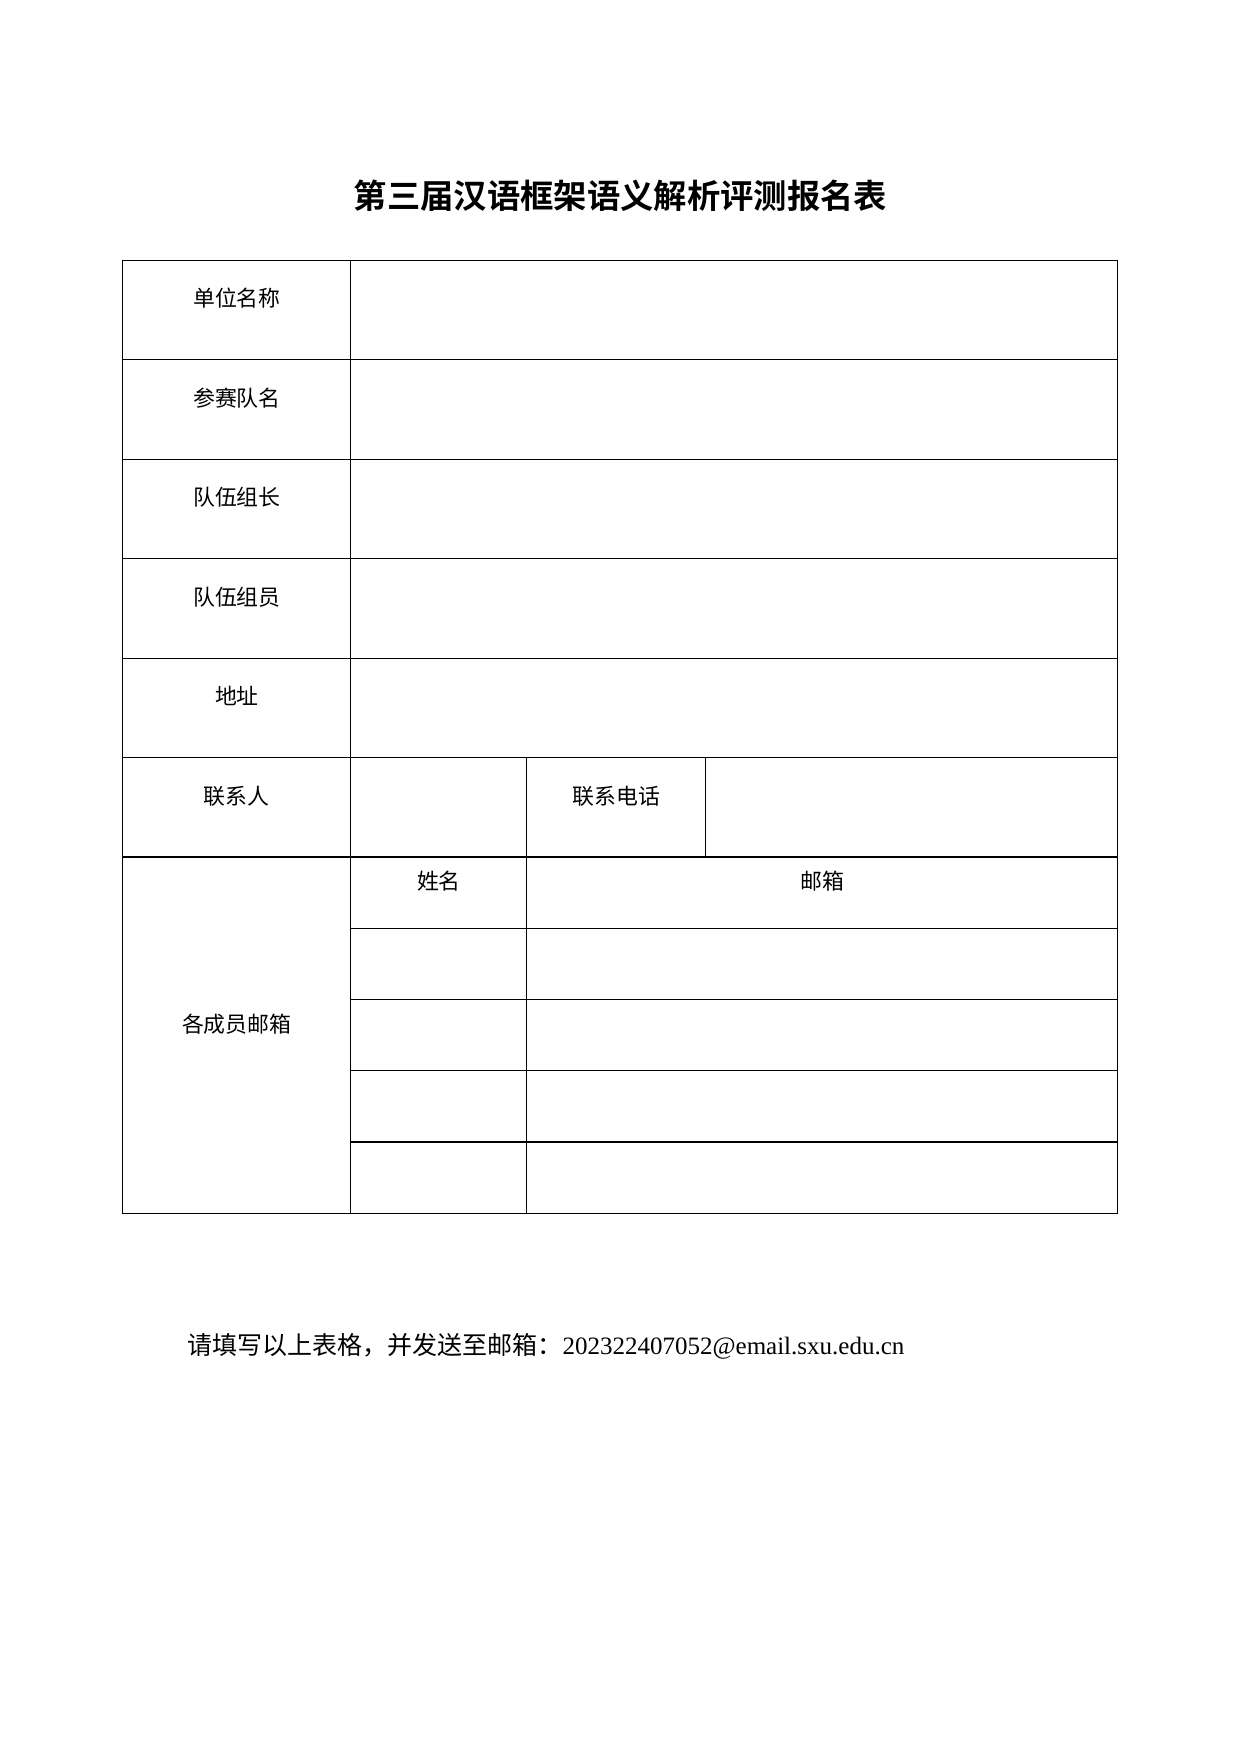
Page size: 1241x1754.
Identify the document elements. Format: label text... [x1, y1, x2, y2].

table_header [351, 261, 1117, 359]
text 第三届汉语框架语义解析评测报名表 [187, 162, 1053, 227]
table_cell [527, 929, 1117, 999]
table_cell [527, 1071, 1117, 1141]
table_cell 姓名 [351, 858, 526, 928]
table_cell [351, 460, 1117, 558]
text 请填写以上表格，并发送至邮箱：202322407052@email.sxu.edu.cn [187, 1311, 1053, 1376]
table_cell [706, 758, 1117, 856]
table_cell [351, 659, 1117, 757]
table_cell [527, 1000, 1117, 1070]
table_cell 联系人 [123, 758, 350, 856]
table_cell [351, 360, 1117, 458]
table_cell [351, 929, 526, 999]
table_cell [351, 1000, 526, 1070]
table_cell [351, 758, 526, 856]
table_cell 各成员邮箱 [123, 858, 350, 1213]
table_cell [351, 559, 1117, 657]
table_cell 队伍组员 [123, 559, 350, 657]
table_cell [351, 1071, 526, 1141]
table_cell 联系电话 [527, 758, 705, 856]
table_cell 队伍组长 [123, 460, 350, 558]
table_cell [351, 1143, 526, 1213]
table_cell 参赛队名 [123, 360, 350, 458]
table_cell 邮箱 [527, 858, 1117, 928]
table_cell [527, 1143, 1117, 1213]
table_header 单位名称 [123, 261, 350, 359]
table_cell 地址 [123, 659, 350, 757]
